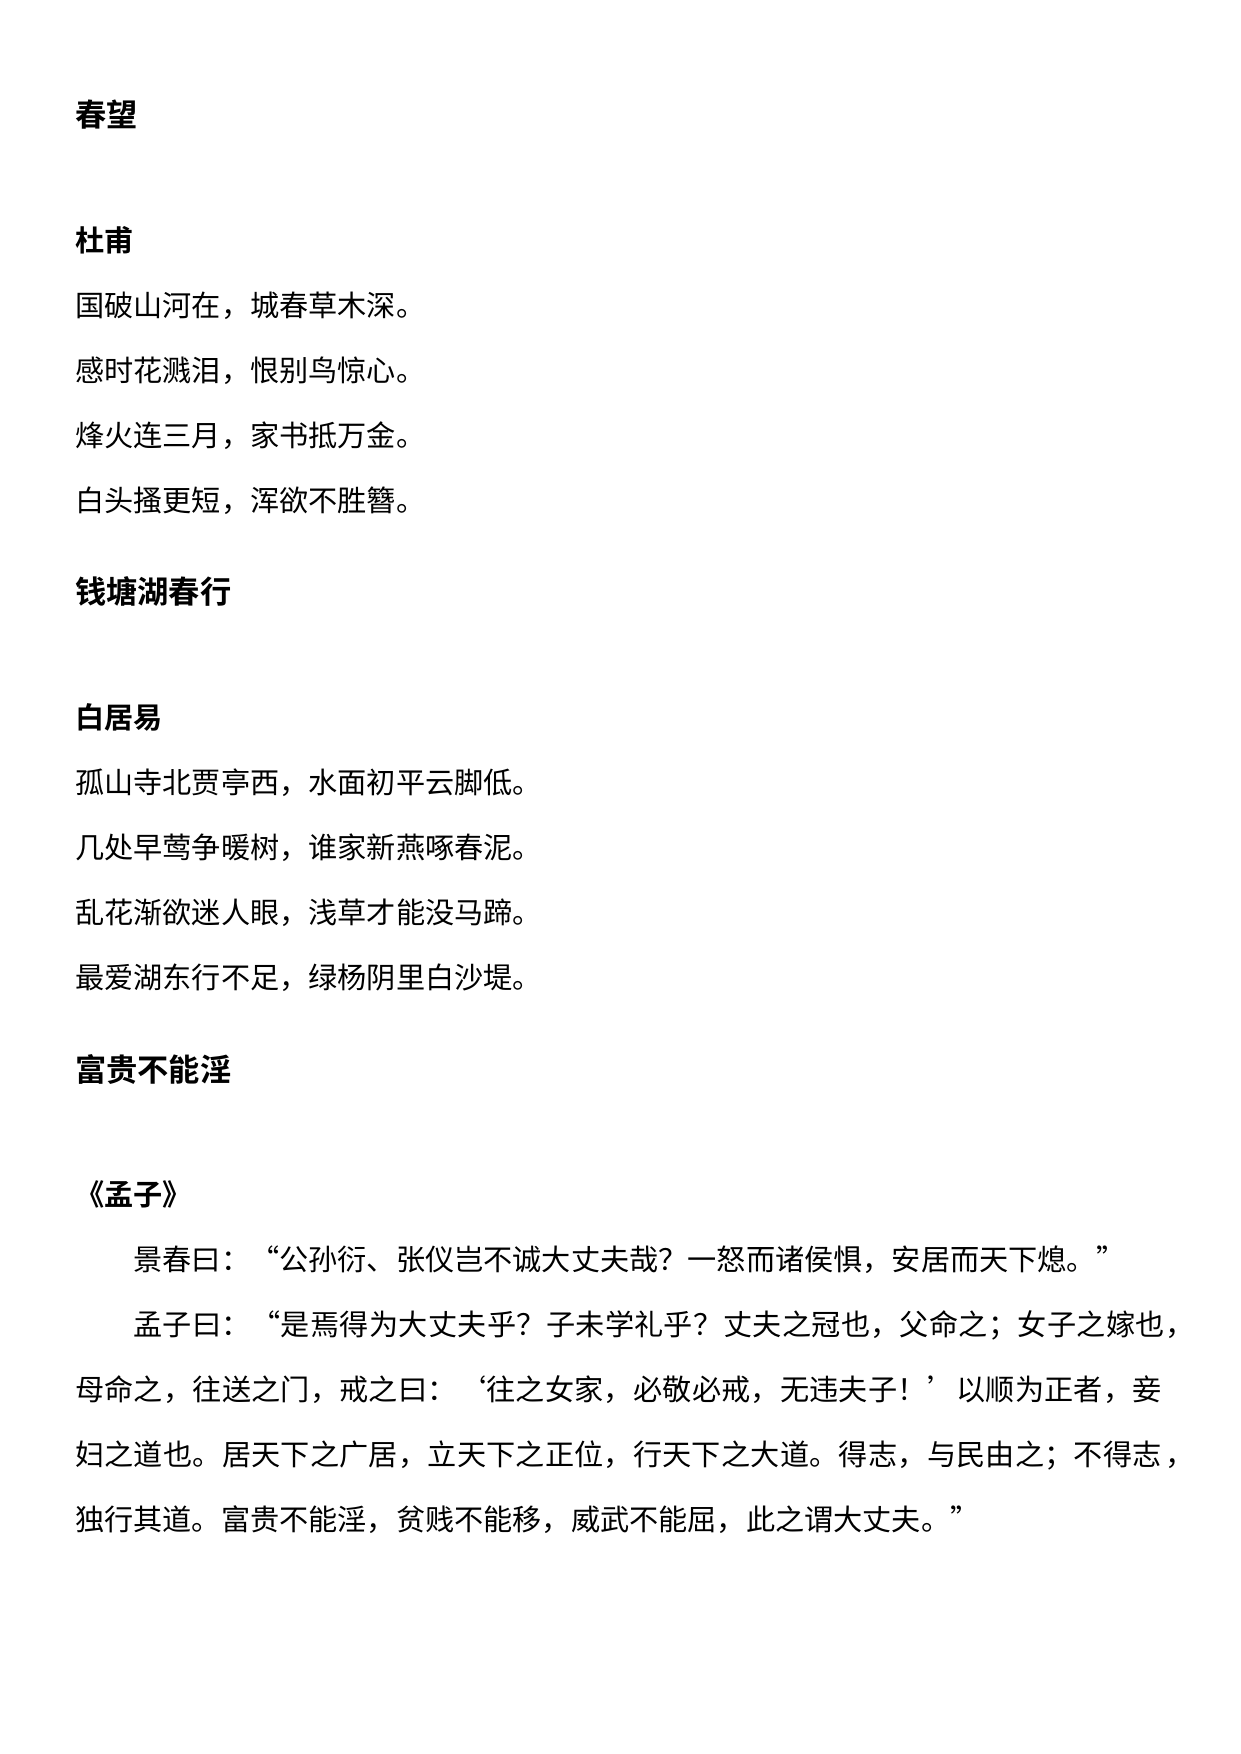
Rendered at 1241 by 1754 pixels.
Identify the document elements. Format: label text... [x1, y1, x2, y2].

text 白居易 [75, 683, 1165, 748]
text 乱花渐欲迷人眼，浅草才能没马蹄。 [75, 878, 1165, 943]
text 白头搔更短，浑欲不胜簪。 [75, 466, 1165, 531]
text 最爱湖东行不足，绿杨阴里白沙堤。 [75, 943, 1165, 1008]
text 国破山河在，城春草木深。 [75, 271, 1165, 336]
text 富贵不能淫 [75, 1035, 1165, 1100]
text 孤山寺北贾亭西，水面初平云脚低。 [75, 748, 1165, 813]
text 烽火连三月，家书抵万金。 [75, 401, 1165, 466]
text 春望 [75, 81, 1165, 146]
text 杜甫 [75, 206, 1165, 271]
text 《孟子》 [75, 1160, 1165, 1225]
text 孟子曰：“是焉得为大丈夫乎？子未学礼乎？丈夫之冠也，父命之；女子之嫁也，母命之，往送之门，戒之曰：‘往之女家，必敬必戒，无违夫子！’以顺为正者，妾妇之道也。居天下之广居，立天下之正位，行天下之大道。得志，与民由之；不得志，独行其道。富贵不能淫，贫贱不能移，威武不能屈，此之谓大丈夫。” [75, 1290, 1165, 1550]
text 景春曰：“公孙衍、张仪岂不诚大丈夫哉？一怒而诸侯惧，安居而天下熄。” [75, 1225, 1165, 1290]
text 感时花溅泪，恨别鸟惊心。 [75, 336, 1165, 401]
text 钱塘湖春行 [75, 558, 1165, 623]
text 几处早莺争暖树，谁家新燕啄春泥。 [75, 813, 1165, 878]
